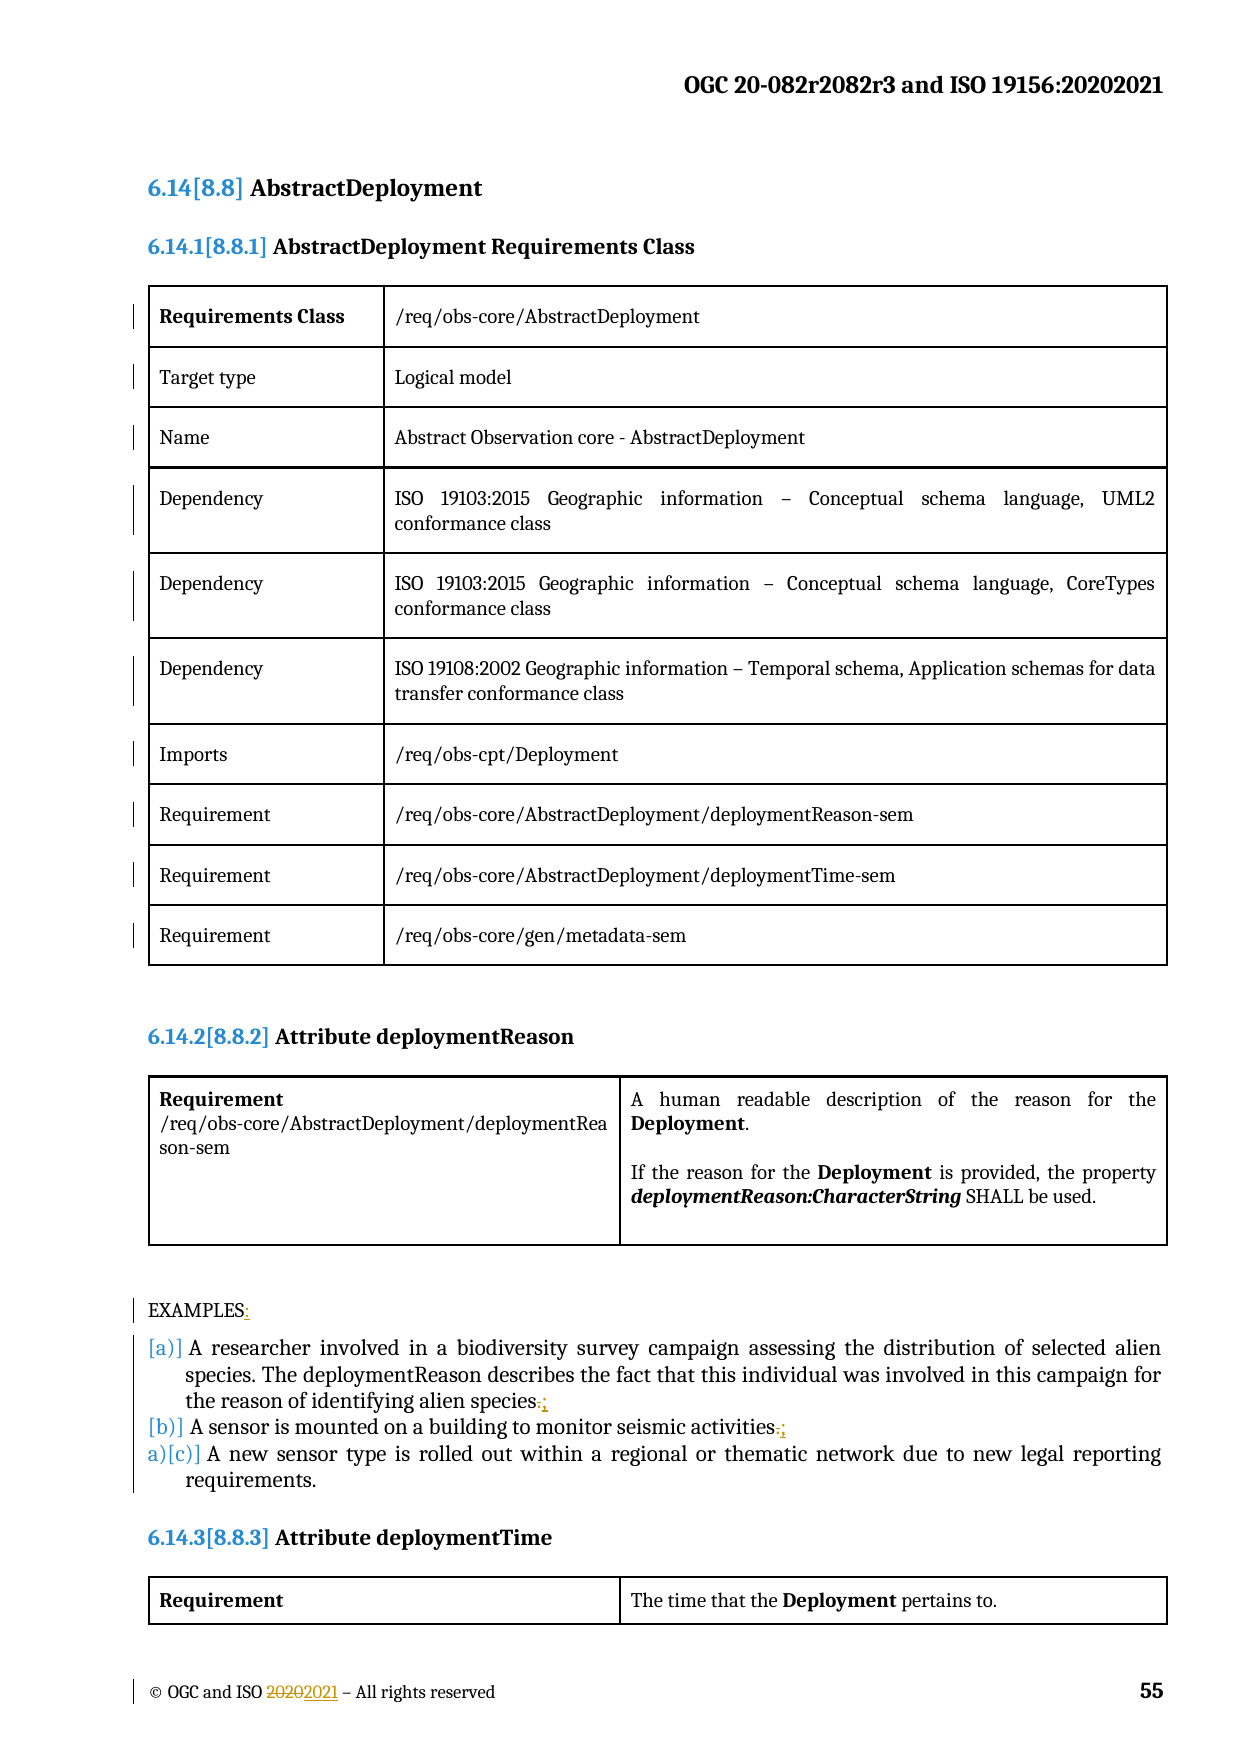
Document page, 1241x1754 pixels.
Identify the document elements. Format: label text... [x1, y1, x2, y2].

table_cell Requirement [150, 846, 383, 904]
subtitle Attribute deploymentTime [148, 1524, 1163, 1551]
list A new sensor type is rolled out within a regional or thematic network due to new legal reporting requirements. [148, 1441, 1163, 1493]
subtitle AbstractDeployment [148, 174, 1163, 203]
table_cell ISO 19103:2015 Geographic information – Conceptual schema language, UML2 conformance class [385, 469, 1166, 552]
list A sensor is mounted on a building to monitor seismic activities [148, 1414, 1163, 1441]
table_header Requirement /req/obs-core/AbstractDeployment/deploymentReason-sem [150, 1078, 619, 1244]
table_header A human readable description of the reason for the Deployment. If the reason for the Deployment is provided, the property deploymentReason:CharacterString SHALL be used. [621, 1078, 1166, 1244]
table_cell Name [150, 408, 383, 466]
table_cell Imports [150, 725, 383, 783]
table_cell Requirement [150, 785, 383, 843]
table_cell /req/obs-core/AbstractDeployment/deploymentReason-sem [385, 785, 1166, 843]
table_cell Dependency [150, 639, 383, 723]
table_cell /req/obs-core/gen/metadata-sem [385, 906, 1166, 964]
table_cell ISO 19103:2015 Geographic information – Conceptual schema language, CoreTypes conformance class [385, 554, 1166, 637]
table_cell Logical model [385, 348, 1166, 406]
table_header The time that the Deployment pertains to. If the time of the Deployment is provided, property deploymentTime:TM_Period SHALL be used. [621, 1578, 1166, 1623]
table_cell Dependency [150, 554, 383, 637]
table_cell ISO 19108:2002 Geographic information – Temporal schema, Application schemas for data transfer conformance class [385, 639, 1166, 723]
table_cell Abstract Observation core - AbstractDeployment [385, 408, 1166, 466]
table_cell Dependency [150, 469, 383, 552]
table_header /req/obs-core/AbstractDeployment [385, 287, 1166, 346]
table_cell /req/obs-core/AbstractDeployment/deploymentTime-sem [385, 846, 1166, 904]
subtitle AbstractDeployment Requirements Class [148, 234, 1163, 260]
table_header Requirement /req/obs-core/AbstractDeployment/deploymentTime-sem [150, 1578, 619, 1623]
table_cell Requirement [150, 906, 383, 964]
table_header Requirements Class [150, 287, 383, 346]
text EXAMPLES [148, 1298, 1163, 1323]
table_cell Target type [150, 348, 383, 406]
list A researcher involved in a biodiversity survey campaign assessing the distribution of selected alien species. The deploymentReason describes the fact that this individual was involved in this campaign for the reason of identifying alien species [148, 1335, 1163, 1414]
subtitle Attribute deploymentReason [148, 1024, 1163, 1050]
table_cell /req/obs-cpt/Deployment [385, 725, 1166, 783]
